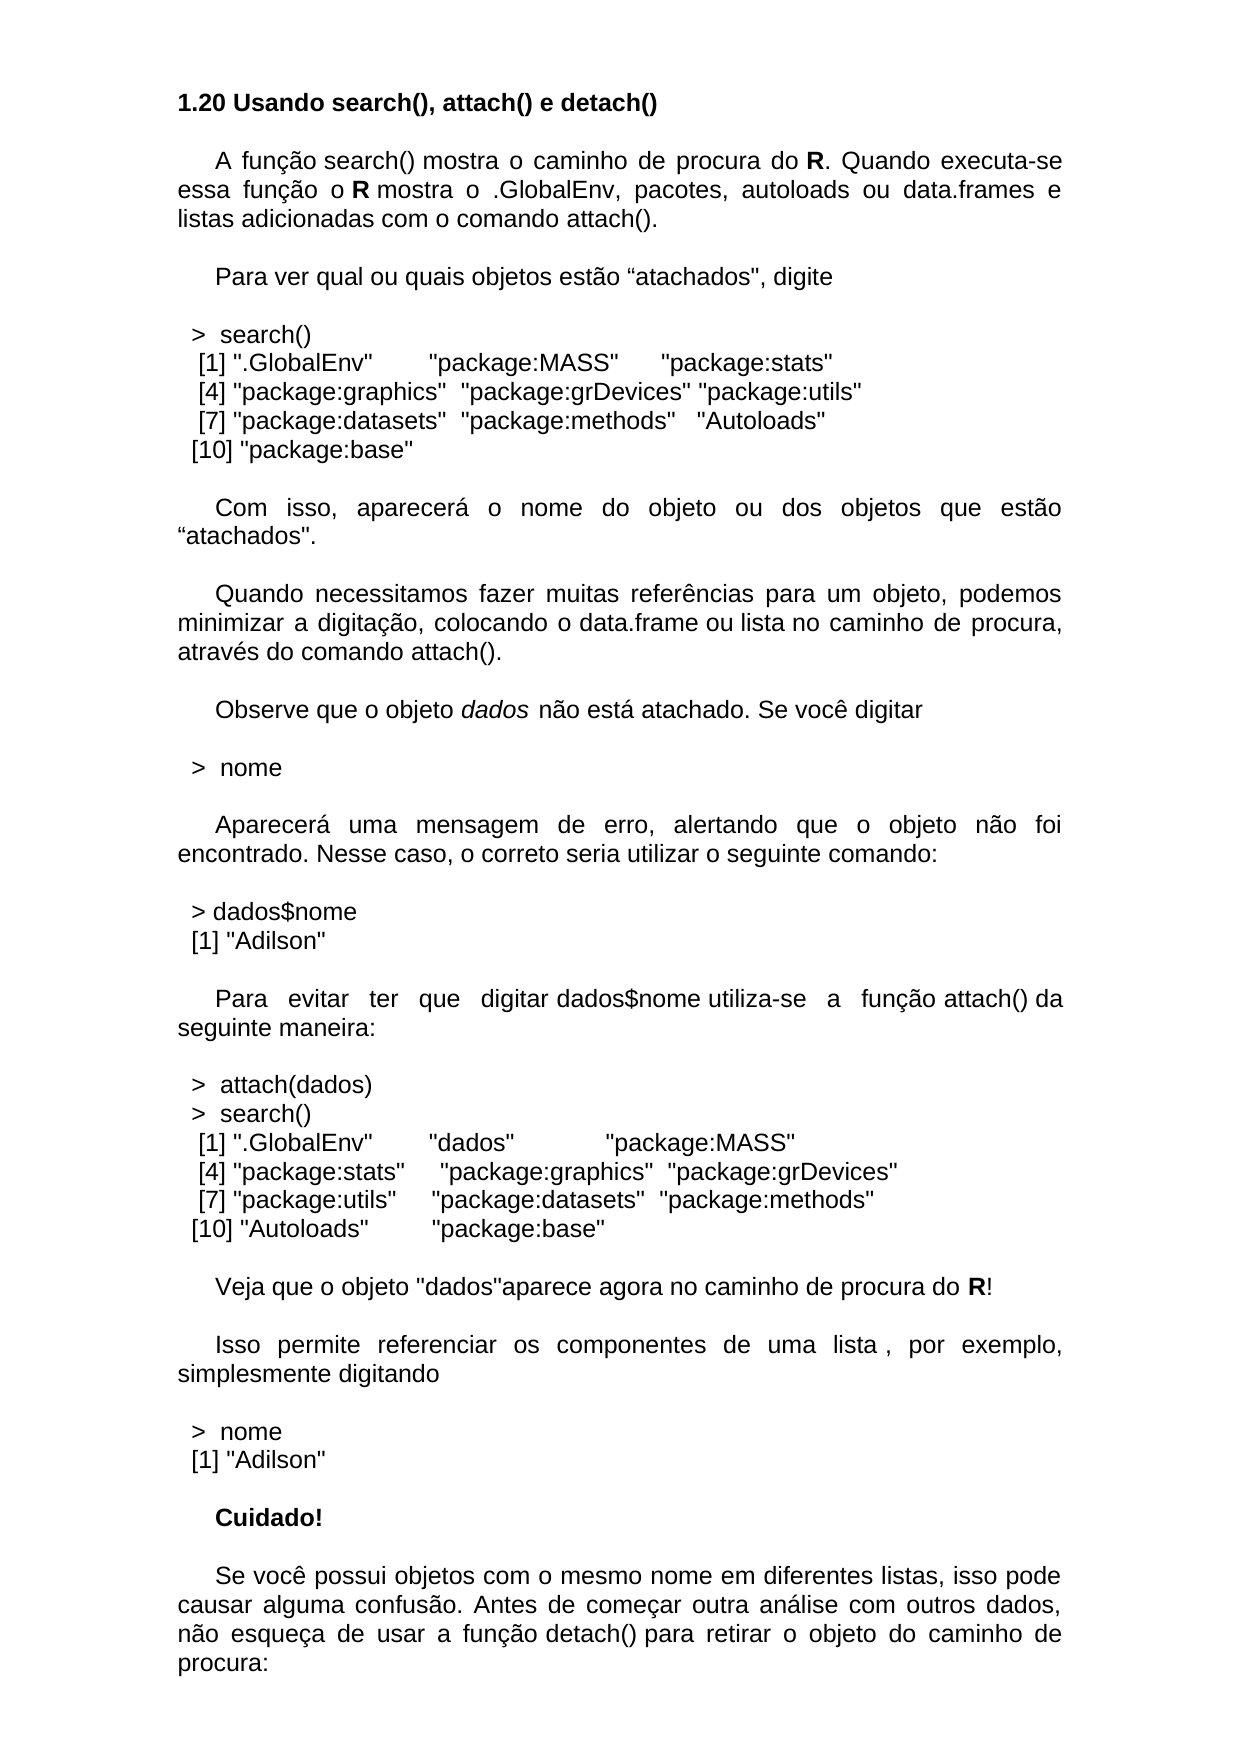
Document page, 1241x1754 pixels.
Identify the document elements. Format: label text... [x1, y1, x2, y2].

text Veja que o objeto "dados"aparece agora no caminho de procura do R! [177, 1272, 1063, 1301]
text > nome [177, 1417, 1063, 1445]
text > search() [177, 319, 1063, 348]
text Para evitar ter que digitar dados$nome utiliza-se a função attach() da seguinte maneira: [177, 984, 1063, 1041]
text [1] ".GlobalEnv" "dados" "package:MASS" [4] "package:stats" "package:graphics" "package:grDevices" [7] "package:utils" "package:datasets" "package:methods" [10] "Autoloads" "package:base" [177, 1128, 1063, 1243]
text Cuidado! [177, 1503, 1063, 1532]
text > attach(dados) > search() [177, 1070, 1063, 1128]
text [1] "Adilson" [177, 1445, 1063, 1474]
text Quando necessitamos fazer muitas referências para um objeto, podemos minimizar a digitação, colocando o data.frame ou lista no caminho de procura, através do comando attach(). [177, 579, 1063, 665]
text [1] "Adilson" [177, 926, 1063, 954]
text Para ver qual ou quais objetos estão “atachados", digite [177, 262, 1063, 290]
text A função search() mostra o caminho de procura do R. Quando executa-se essa função o R mostra o .GlobalEnv, pacotes, autoloads ou data.frames e listas adicionadas com o comando attach(). [177, 146, 1063, 232]
text [1] ".GlobalEnv" "package:MASS" "package:stats" [4] "package:graphics" "package:grDevices" "package:utils" [7] "package:datasets" "package:methods" "Autoloads" [10] "package:base" [177, 348, 1063, 463]
text 1.20 Usando search(), attach() e detach() [177, 88, 1063, 117]
text Se você possui objetos com o mesmo nome em diferentes listas, isso pode causar alguma confusão. Antes de começar outra análise com outros dados, não esqueça de usar a função detach() para retirar o objeto do caminho de procura: [177, 1561, 1063, 1676]
text Com isso, aparecerá o nome do objeto ou dos objetos que estão “atachados". [177, 492, 1063, 550]
text Observe que o objeto dados não está atachado. Se você digitar [177, 694, 1063, 723]
text > nome [177, 752, 1063, 781]
text Aparecerá uma mensagem de erro, alertando que o objeto não foi encontrado. Nesse caso, o correto seria utilizar o seguinte comando: [177, 810, 1063, 868]
text > dados$nome [177, 897, 1063, 926]
text Isso permite referenciar os componentes de uma lista , por exemplo, simplesmente digitando [177, 1330, 1063, 1387]
